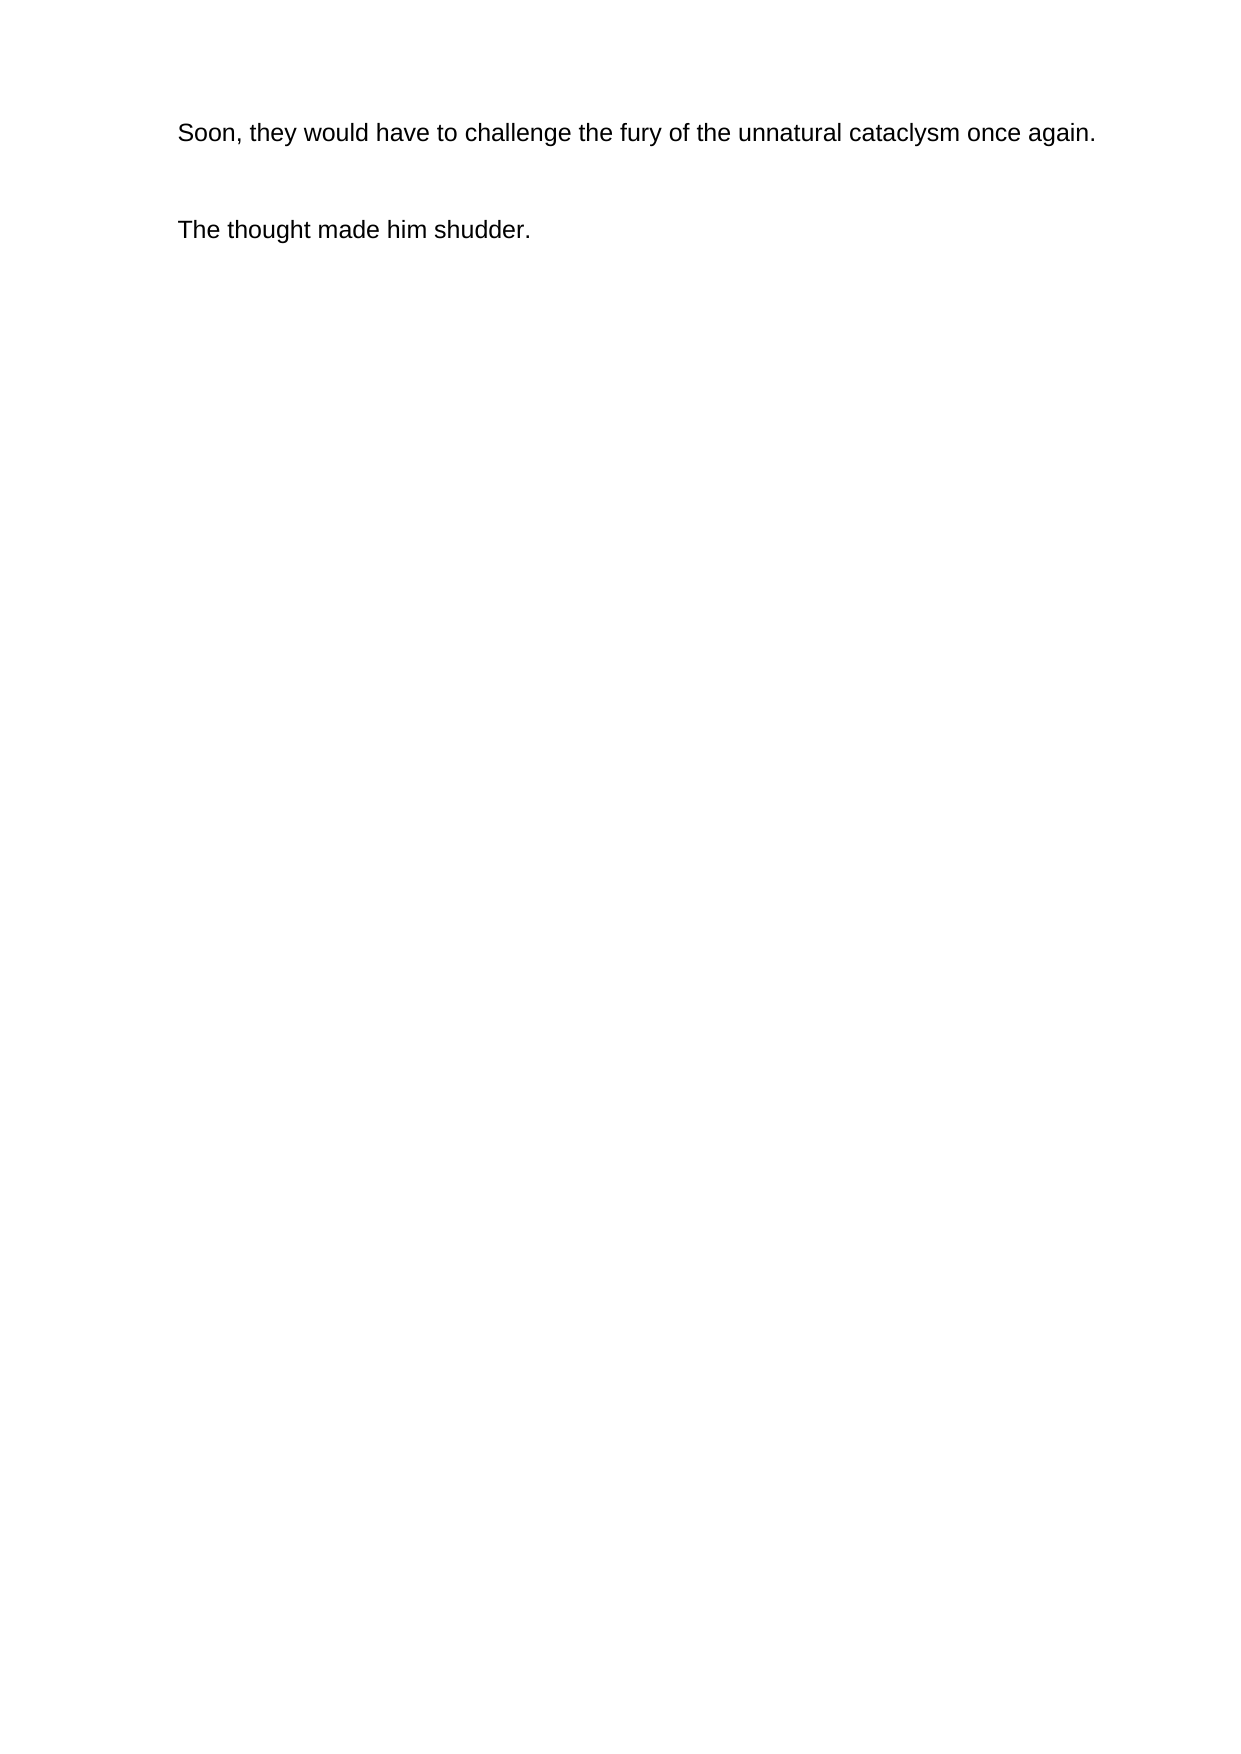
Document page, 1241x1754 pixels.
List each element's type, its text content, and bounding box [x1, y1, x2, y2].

text The thought made him shudder. [177, 215, 1152, 244]
text Soon, they would have to challenge the fury of the unnatural cataclysm once again. [177, 118, 1152, 147]
